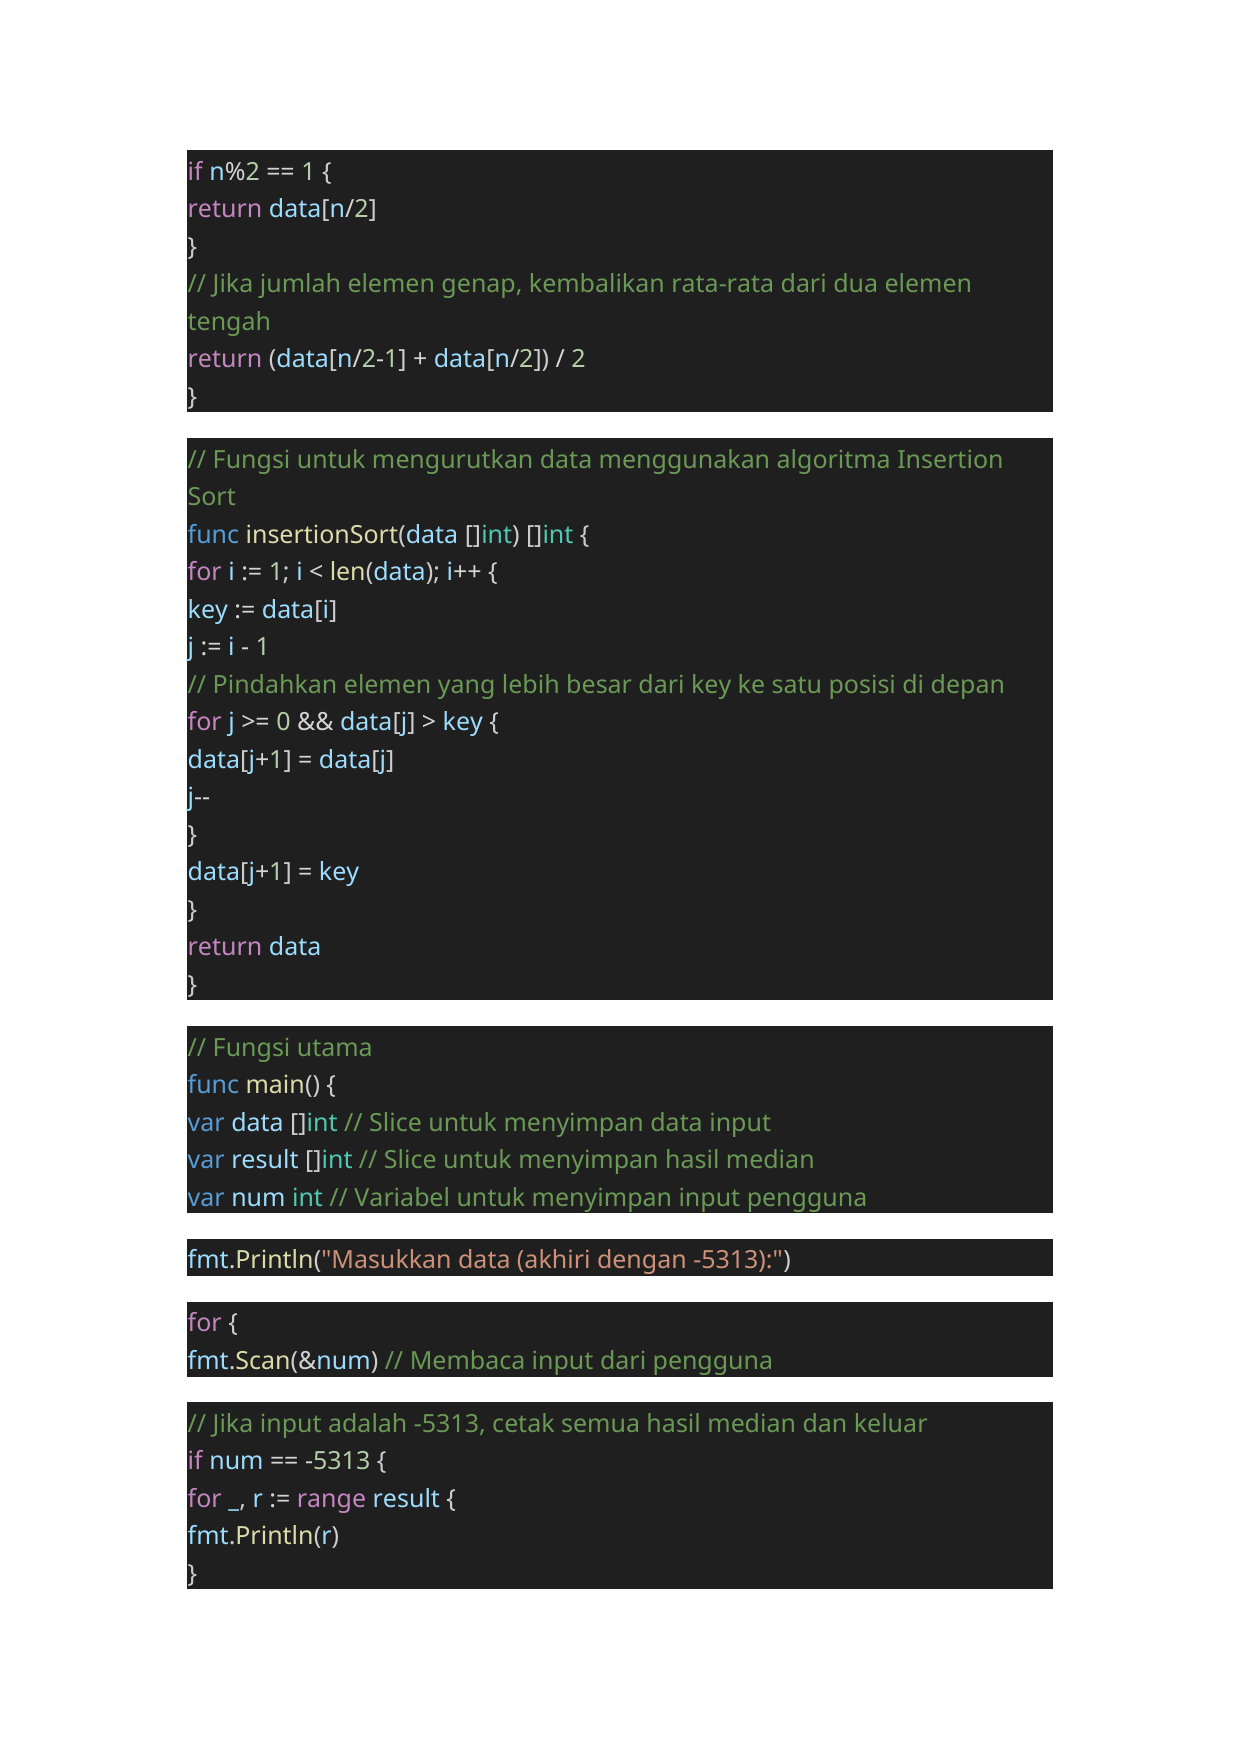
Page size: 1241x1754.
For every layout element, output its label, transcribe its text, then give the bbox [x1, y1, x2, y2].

text j := i - 1 [187, 625, 1053, 663]
text key := data[i] [187, 588, 1053, 625]
text var result []int // Slice untuk menyimpan hasil median [187, 1138, 1053, 1176]
text fmt.Scan(&num) // Membaca input dari pengguna [187, 1339, 1053, 1377]
text data[j+1] = key [187, 850, 1053, 888]
text if n%2 == 1 { [187, 150, 1053, 187]
text data[j+1] = data[j] [187, 738, 1053, 775]
text var data []int // Slice untuk menyimpan data input [187, 1101, 1053, 1138]
text j-- [187, 775, 1053, 813]
text if num == -5313 { [187, 1439, 1053, 1477]
text for _, r := range result { [187, 1477, 1053, 1514]
text func insertionSort(data []int) []int { [187, 513, 1053, 550]
text } [187, 963, 1053, 1000]
text // Jika jumlah elemen genap, kembalikan rata-rata dari dua elemen tengah [187, 262, 1053, 337]
text for { [187, 1302, 1053, 1339]
text fmt.Println("Masukkan data (akhiri dengan -5313):") [187, 1239, 1053, 1276]
text for i := 1; i < len(data); i++ { [187, 550, 1053, 588]
text return data [187, 925, 1053, 963]
text func main() { [187, 1063, 1053, 1101]
text for j >= 0 && data[j] > key { [187, 700, 1053, 738]
text fmt.Println(r) [187, 1514, 1053, 1552]
text return data[n/2] [187, 187, 1053, 225]
text } [187, 375, 1053, 412]
text } [187, 888, 1053, 925]
text // Fungsi untuk mengurutkan data menggunakan algoritma Insertion Sort [187, 438, 1053, 513]
text } [187, 225, 1053, 262]
text // Pindahkan elemen yang lebih besar dari key ke satu posisi di depan [187, 663, 1053, 700]
text // Jika input adalah -5313, cetak semua hasil median dan keluar [187, 1402, 1053, 1439]
text } [187, 1552, 1053, 1589]
text // Fungsi utama [187, 1026, 1053, 1063]
text return (data[n/2-1] + data[n/2]) / 2 [187, 337, 1053, 375]
text var num int // Variabel untuk menyimpan input pengguna [187, 1176, 1053, 1213]
text } [187, 813, 1053, 850]
